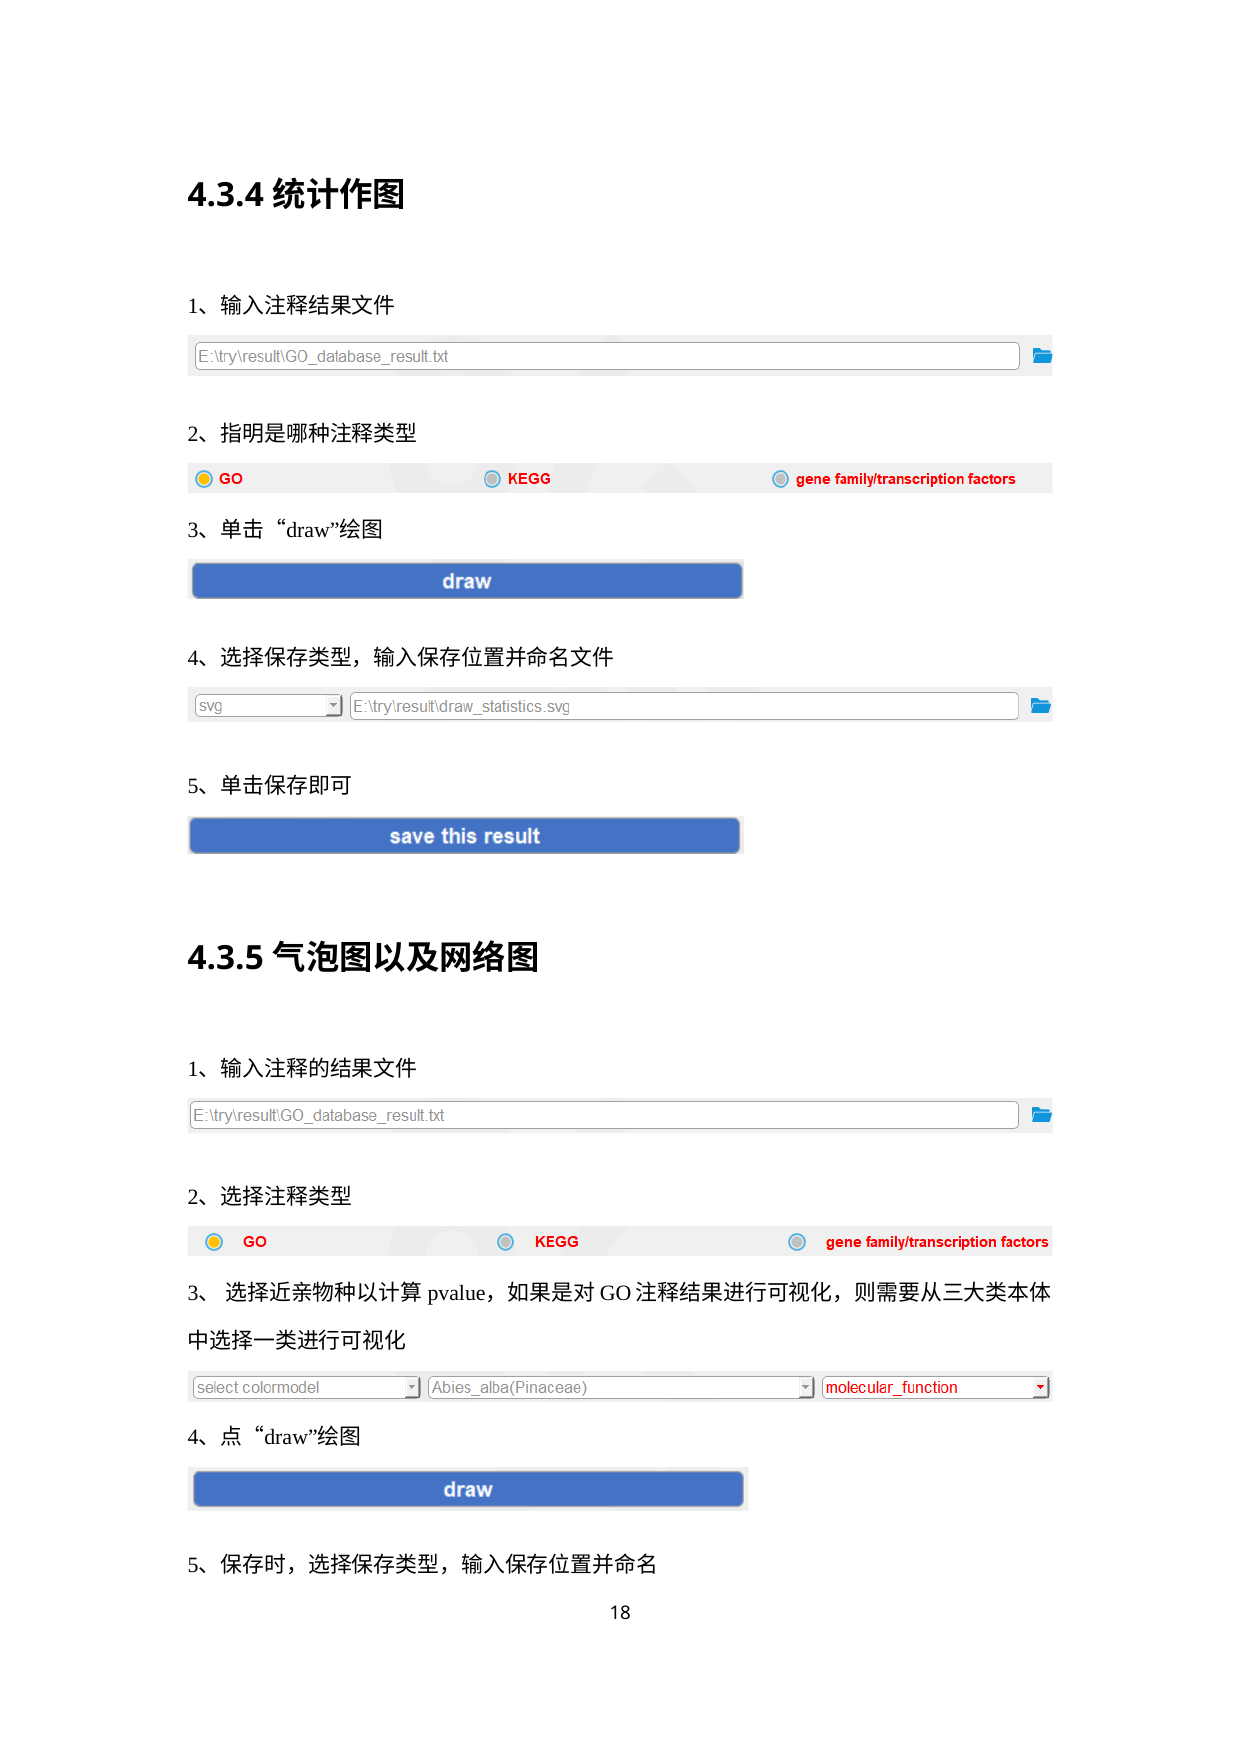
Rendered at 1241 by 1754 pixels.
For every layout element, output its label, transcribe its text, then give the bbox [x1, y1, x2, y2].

text 4、点“draw”绘图 [187, 1419, 1053, 1451]
text 1、输入注释结果文件 [187, 287, 1053, 320]
picture [187, 463, 1053, 493]
subtitle 4.3.5 气泡图以及网络图 [187, 923, 1053, 988]
text 3、单击“draw”绘图 [187, 511, 1053, 544]
text 3、 选择近亲物种以计算pvalue，如果是对GO注释结果进行可视化，则需要从三大类本体中选择一类进行可视化 [187, 1274, 1053, 1356]
text 1、输入注释的结果文件 [187, 1050, 1053, 1083]
picture [187, 335, 1053, 376]
picture [187, 687, 1053, 722]
text 2、选择注释类型 [187, 1178, 1053, 1211]
picture [187, 1467, 749, 1511]
picture [187, 559, 744, 599]
picture [187, 1098, 1053, 1133]
subtitle 4.3.4 统计作图 [187, 160, 1053, 225]
text 4、选择保存类型，输入保存位置并命名文件 [187, 639, 1053, 672]
text 5、保存时，选择保存类型，输入保存位置并命名 [187, 1547, 1053, 1579]
text 5、单击保存即可 [187, 768, 1053, 800]
picture [187, 1226, 1053, 1256]
text 2、指明是哪种注释类型 [187, 415, 1053, 448]
picture [187, 816, 744, 854]
picture [187, 1371, 1053, 1402]
